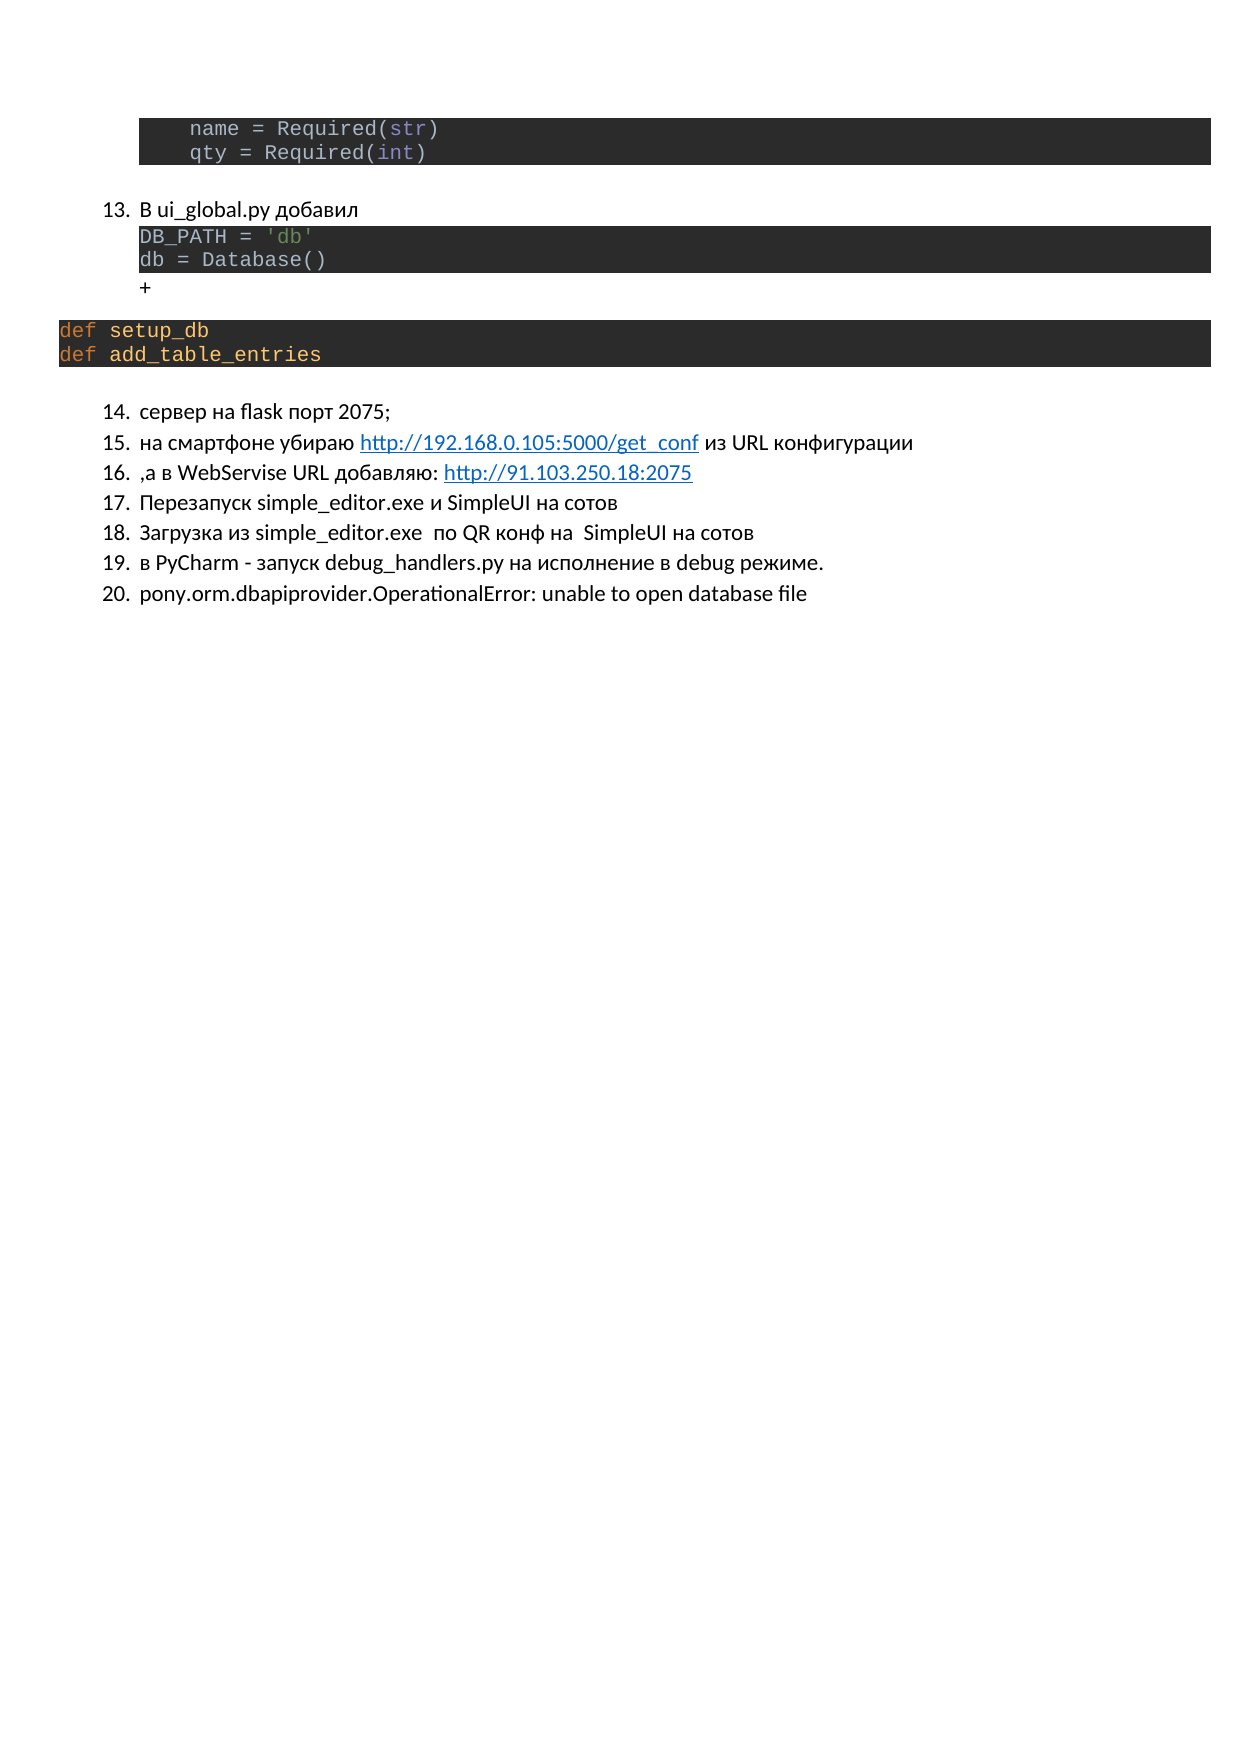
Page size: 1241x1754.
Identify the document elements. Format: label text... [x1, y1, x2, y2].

text def add_table_entries [59, 344, 1211, 367]
list В ui_global.py добавил [102, 196, 1211, 224]
text def setup_db [59, 320, 1211, 344]
list + [139, 273, 1211, 301]
list в PyCharm - запуск debug_handlers.py на исполнение в debug режиме. [102, 548, 1211, 577]
list DB_PATH = 'db' db = Database() [139, 226, 1211, 273]
list сервер на flask порт 2075; [102, 397, 1211, 426]
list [139, 118, 1211, 165]
list ,а в WebServise URL добавляю: http://91.103.250.18:2075 [102, 458, 1211, 486]
list pony.orm.dbapiprovider.OperationalError: unable to open database file [102, 579, 1211, 607]
list Перезапуск simple_editor.exe и SimpleUI на сотов [102, 488, 1211, 516]
list Загрузка из simple_editor.exe по QR конф на SimpleUI на сотов [102, 518, 1211, 546]
list на смартфоне убираю http://192.168.0.105:5000/get_conf из URL конфигурации [102, 428, 1211, 456]
